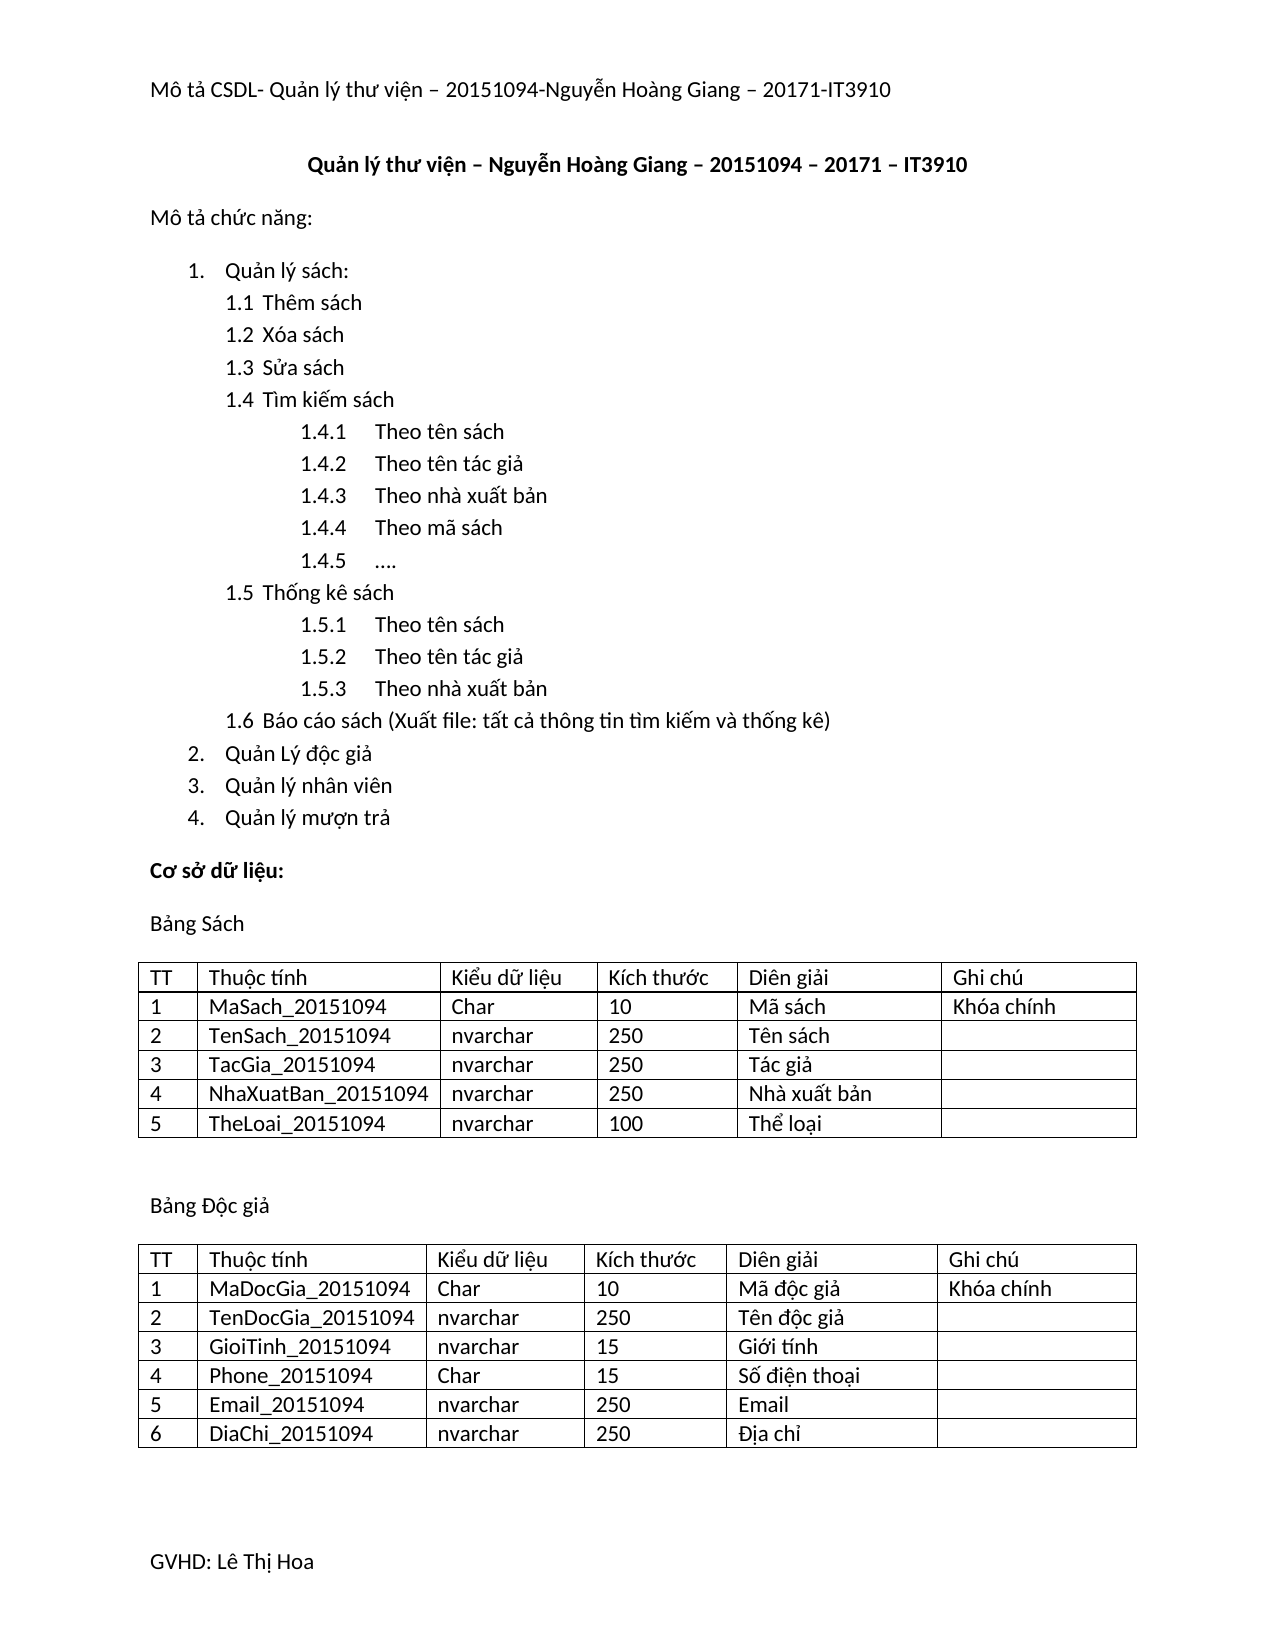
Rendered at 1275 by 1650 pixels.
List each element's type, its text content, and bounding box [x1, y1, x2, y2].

table_cell 1 [139, 993, 197, 1020]
list Theo tên tác giả [300, 449, 1125, 477]
list Tìm kiếm sách [225, 385, 1125, 413]
list Theo nhà xuất bản [300, 674, 1125, 702]
table_cell 15 [585, 1361, 726, 1389]
table_header Thuộc tính [198, 963, 440, 991]
table_cell nvarchar [441, 1080, 597, 1108]
table_cell TacGia_20151094 [198, 1051, 440, 1078]
table_cell Tác giả [738, 1051, 941, 1078]
table_cell 250 [598, 1021, 737, 1049]
table_cell [942, 1080, 1136, 1108]
list Quản Lý độc giả [187, 739, 1125, 767]
text Cơ sở dữ liệu: [150, 856, 1125, 884]
table_cell 4 [139, 1361, 197, 1389]
table_cell Địa chỉ [727, 1419, 937, 1447]
table_cell [938, 1390, 1136, 1418]
table_header Ghi chú [938, 1245, 1136, 1273]
table_cell TenSach_20151094 [198, 1021, 440, 1049]
table_cell 250 [585, 1390, 726, 1418]
list …. [300, 546, 1125, 574]
table_cell Số điện thoại [727, 1361, 937, 1389]
table_header Kiểu dữ liệu [441, 963, 597, 991]
table_cell 2 [139, 1303, 197, 1331]
list Quản lý mượn trả [187, 803, 1125, 831]
table_cell 250 [585, 1303, 726, 1331]
table_cell Nhà xuất bản [738, 1080, 941, 1108]
table_header Kiểu dữ liệu [427, 1245, 584, 1273]
table_cell Char [427, 1274, 584, 1302]
table_cell [938, 1332, 1136, 1360]
table_header Kích thước [585, 1245, 726, 1273]
list Sửa sách [225, 353, 1125, 381]
table_cell Tên độc giả [727, 1303, 937, 1331]
table_cell Phone_20151094 [198, 1361, 426, 1389]
list Theo tên sách [300, 610, 1125, 638]
table_cell nvarchar [441, 1109, 597, 1137]
table_cell [942, 1109, 1136, 1137]
table_header Thuộc tính [198, 1245, 426, 1273]
text Mô tả chức năng: [150, 203, 1125, 231]
table_header TT [139, 1245, 197, 1273]
table_cell TheLoai_20151094 [198, 1109, 440, 1137]
table_cell 3 [139, 1332, 197, 1360]
table_cell Khóa chính [938, 1274, 1136, 1302]
table_cell GioiTinh_20151094 [198, 1332, 426, 1360]
table_cell 10 [585, 1274, 726, 1302]
list Quản lý sách: [187, 256, 1125, 284]
table_cell 100 [598, 1109, 737, 1137]
table_cell 4 [139, 1080, 197, 1108]
table_cell 5 [139, 1109, 197, 1137]
table_cell 250 [598, 1080, 737, 1108]
table_cell Mã độc giả [727, 1274, 937, 1302]
list Báo cáo sách (Xuất file: tất cả thông tin tìm kiếm và thống kê) [225, 707, 1125, 735]
list Theo tên sách [300, 417, 1125, 445]
table_cell Email [727, 1390, 937, 1418]
table_header Diên giải [727, 1245, 937, 1273]
table_cell nvarchar [427, 1303, 584, 1331]
text Bảng Độc giả [150, 1191, 1125, 1219]
table_cell [942, 1051, 1136, 1078]
list Thêm sách [225, 288, 1125, 316]
table_header Ghi chú [942, 963, 1136, 991]
table_cell Thể loại [738, 1109, 941, 1137]
table_cell nvarchar [427, 1390, 584, 1418]
list Thống kê sách [225, 578, 1125, 606]
table_cell 6 [139, 1419, 197, 1447]
table_cell 1 [139, 1274, 197, 1302]
list Theo mã sách [300, 513, 1125, 542]
table_cell Char [427, 1361, 584, 1389]
text Bảng Sách [150, 909, 1125, 937]
list Quản lý nhân viên [187, 771, 1125, 799]
table_cell [938, 1419, 1136, 1447]
table_header TT [139, 963, 197, 991]
table_cell 3 [139, 1051, 197, 1078]
table_cell MaDocGia_20151094 [198, 1274, 426, 1302]
table_cell nvarchar [441, 1051, 597, 1078]
table_cell TenDocGia_20151094 [198, 1303, 426, 1331]
text Quản lý thư viện – Nguyễn Hoàng Giang – 20151094 – 20171 – IT3910 [150, 150, 1125, 178]
table_cell Char [441, 993, 597, 1020]
table_cell Email_20151094 [198, 1390, 426, 1418]
table_cell nvarchar [427, 1332, 584, 1360]
list Xóa sách [225, 320, 1125, 348]
table_cell 15 [585, 1332, 726, 1360]
table_cell DiaChi_20151094 [198, 1419, 426, 1447]
list Theo tên tác giả [300, 642, 1125, 670]
table_cell 2 [139, 1021, 197, 1049]
list Theo nhà xuất bản [300, 481, 1125, 509]
table_cell 250 [585, 1419, 726, 1447]
table_cell nvarchar [441, 1021, 597, 1049]
table_cell nvarchar [427, 1419, 584, 1447]
table_cell Khóa chính [942, 993, 1136, 1020]
table_cell [938, 1361, 1136, 1389]
table_cell [942, 1021, 1136, 1049]
table_cell Giới tính [727, 1332, 937, 1360]
table_cell 250 [598, 1051, 737, 1078]
table_header Kích thước [598, 963, 737, 991]
table_cell MaSach_20151094 [198, 993, 440, 1020]
table_cell 10 [598, 993, 737, 1020]
table_header Diên giải [738, 963, 941, 991]
table_cell 5 [139, 1390, 197, 1418]
table_cell [938, 1303, 1136, 1331]
table_cell NhaXuatBan_20151094 [198, 1080, 440, 1108]
table_cell Mã sách [738, 993, 941, 1020]
table_cell Tên sách [738, 1021, 941, 1049]
